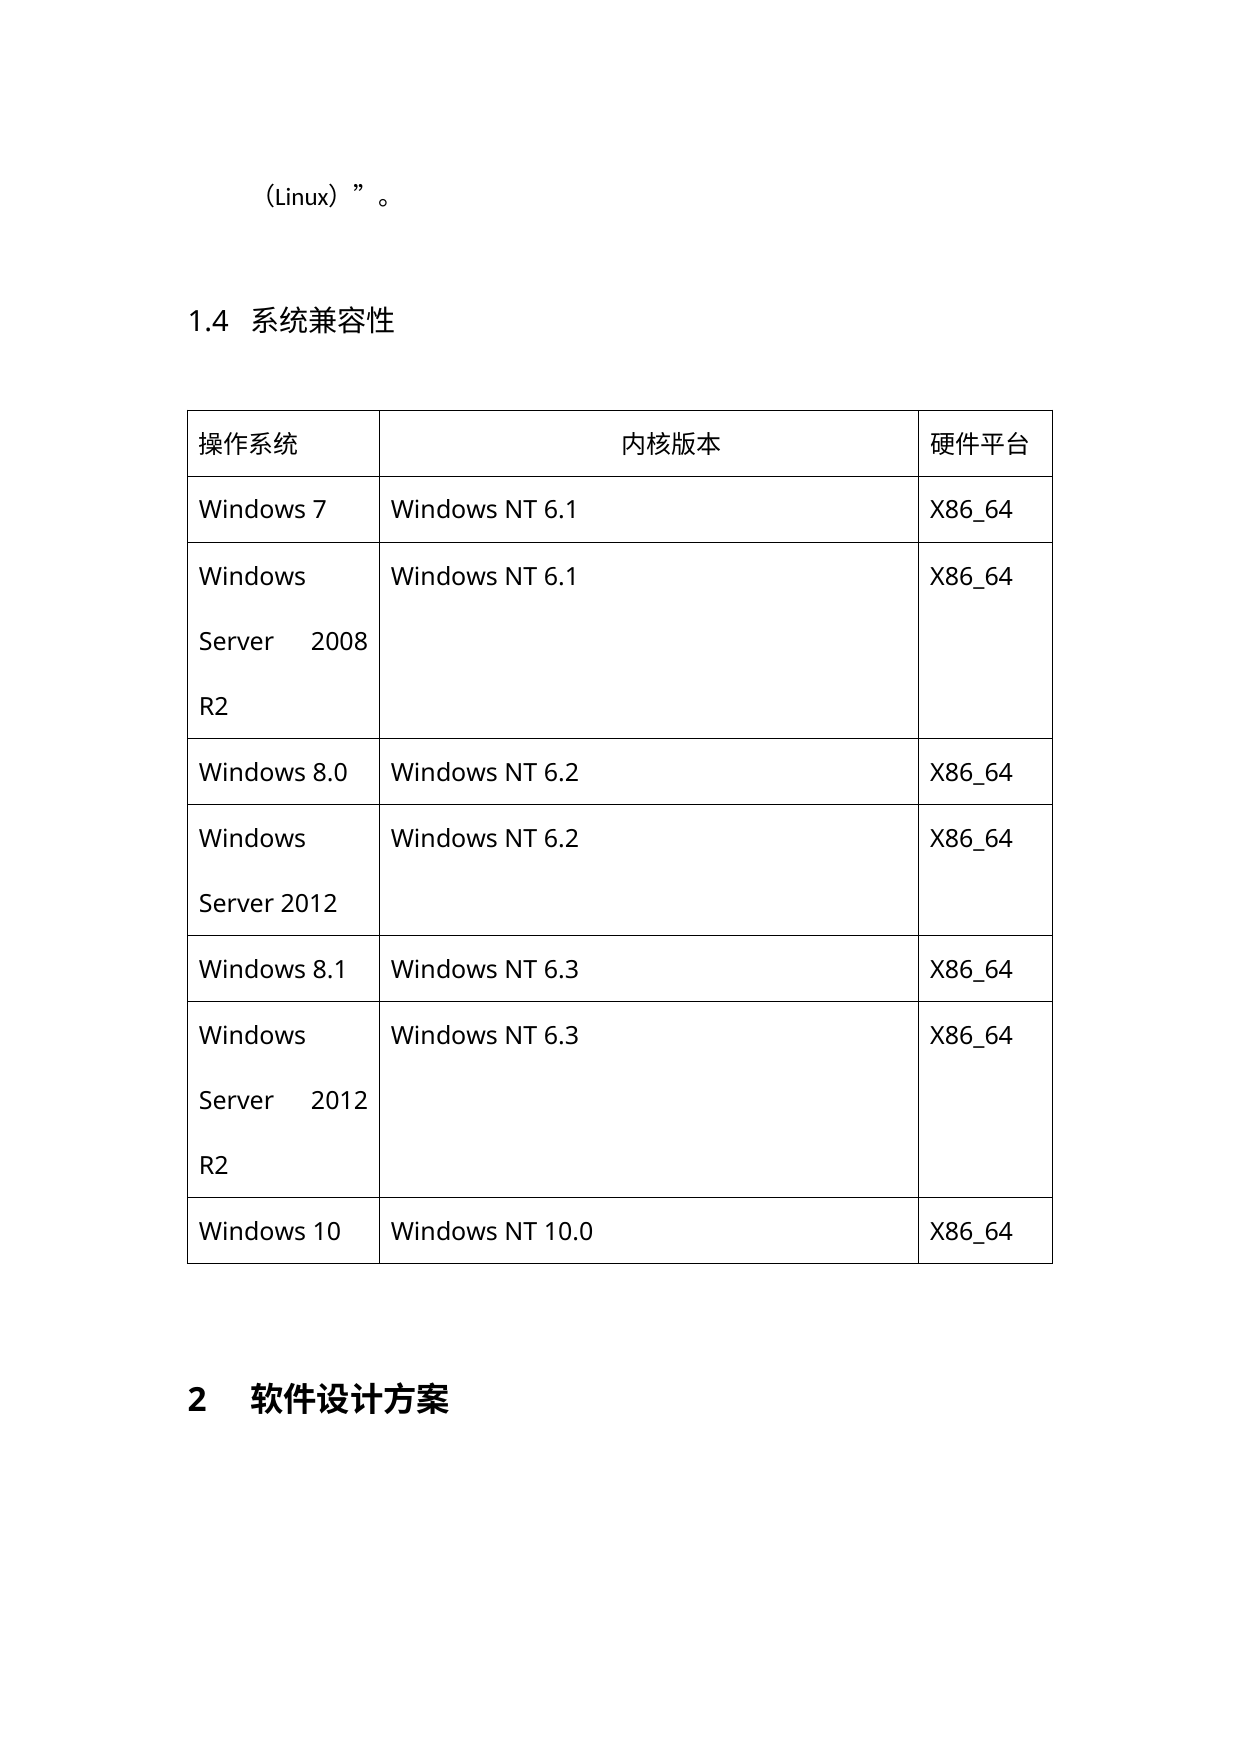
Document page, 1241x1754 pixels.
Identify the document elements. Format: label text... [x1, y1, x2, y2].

text 本文档的编写参考了 “工业终端安全卫士系统总体设计方案（Linux）”。 [250, 162, 1053, 227]
table_cell X86_64 [919, 936, 1052, 1001]
table_cell Windows Server 2012 [188, 805, 379, 935]
table_cell Windows NT 6.2 [380, 805, 918, 935]
table_cell X86_64 [919, 805, 1052, 935]
table_cell X86_64 [919, 477, 1052, 542]
table_cell Windows Server 2012 R2 [188, 1002, 379, 1197]
table_cell X86_64 [919, 1002, 1052, 1197]
subtitle 软件设计方案 [187, 1364, 1053, 1429]
table_cell Windows NT 6.3 [380, 936, 918, 1001]
table_cell Windows 8.0 [188, 739, 379, 804]
table_cell Windows NT 6.2 [380, 739, 918, 804]
table_cell Windows NT 6.1 [380, 543, 918, 738]
table_cell Windows 10 [188, 1198, 379, 1263]
table_cell Windows NT 10.0 [380, 1198, 918, 1263]
table_cell Windows NT 6.1 [380, 477, 918, 542]
table_cell X86_64 [919, 739, 1052, 804]
table_cell Windows 7 [188, 477, 379, 542]
table_cell X86_64 [919, 543, 1052, 738]
table_header 内核版本 [380, 411, 918, 476]
table_header 硬件平台 [919, 411, 1052, 476]
table_cell Windows NT 6.3 [380, 1002, 918, 1197]
table_cell Windows Server 2008 R2 [188, 543, 379, 738]
table_header 操作系统 [188, 411, 379, 476]
table_cell X86_64 [919, 1198, 1052, 1263]
table_cell Windows 8.1 [188, 936, 379, 1001]
subtitle 系统兼容性 [187, 287, 1053, 352]
